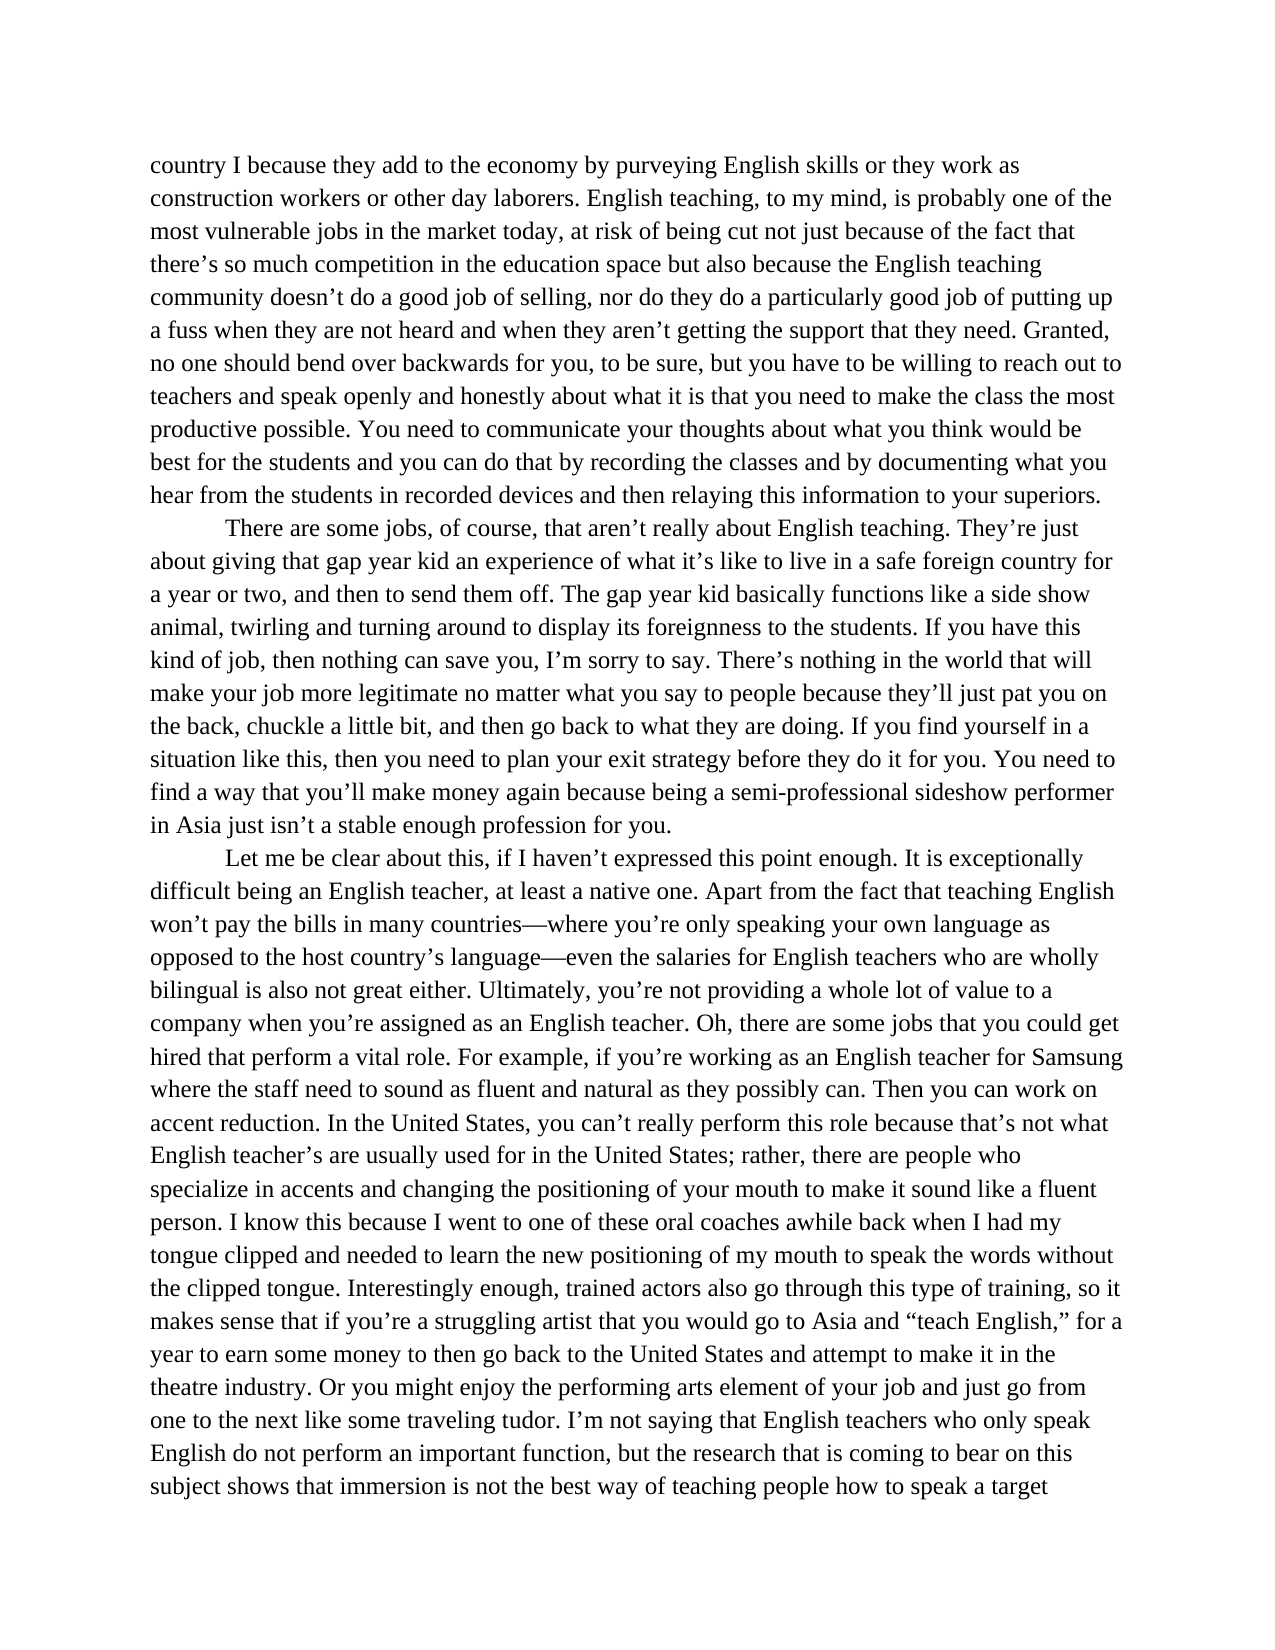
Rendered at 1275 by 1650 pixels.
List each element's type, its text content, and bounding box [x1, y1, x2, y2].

text There are some jobs, of course, that aren’t really about English teaching. They’re just about giving that gap year kid an experience of what it’s like to live in a safe foreign country for a year or two, and then to send them off. The gap year kid basically functions like a side show animal, twirling and turning around to display its foreignness to the students. If you have this kind of job, then nothing can save you, I’m sorry to say. There’s nothing in the world that will make your job more legitimate no matter what you say to people because they’ll just pat you on the back, chuckle a little bit, and then go back to what they are doing. If you find yourself in a situation like this, then you need to plan your exit strategy before they do it for you. You need to find a way that you’ll make money again because being a semi-professional sideshow performer in Asia just isn’t a stable enough profession for you. [150, 513, 1125, 839]
